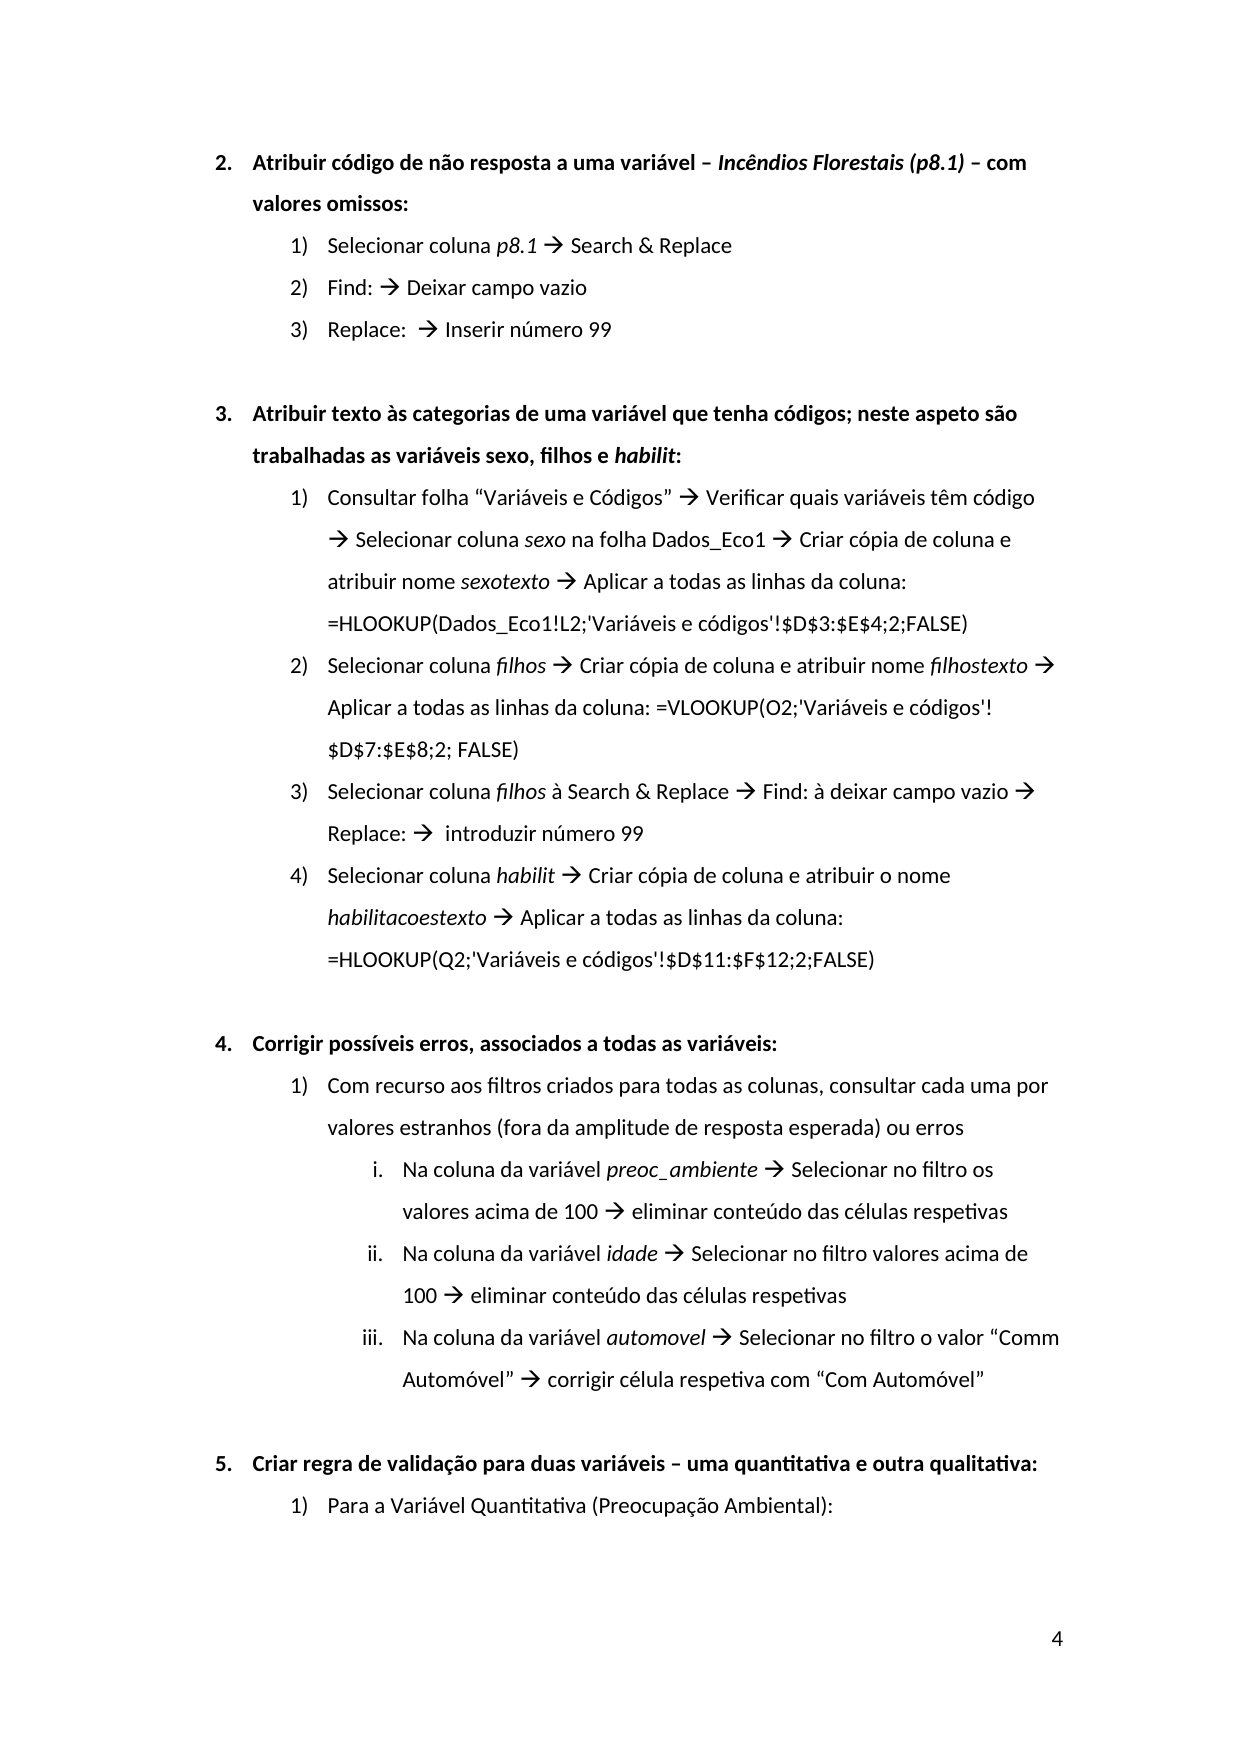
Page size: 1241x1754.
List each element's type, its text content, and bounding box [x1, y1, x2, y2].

list Selecionar coluna filhos Criar cópia de coluna e atribuir nome filhostexto Aplicar a todas as linhas da coluna: =VLOOKUP(O2;'Variáveis e códigos'!$D$7:$E$8;2; FALSE) [290, 651, 1063, 763]
list Na coluna da variável automovel Selecionar no filtro o valor “Comm Automóvel” corrigir célula respetiva com “Com Automóvel” [383, 1323, 1063, 1393]
list Atribuir código de não resposta a uma variável – Incêndios Florestais (p8.1) – com valores omissos: [215, 148, 1063, 218]
list Find: Deixar campo vazio [290, 273, 1063, 302]
list Consultar folha “Variáveis e Códigos” Verificar quais variáveis têm código Selecionar coluna sexo na folha Dados_Eco1 Criar cópia de coluna e atribuir nome sexotexto Aplicar a todas as linhas da coluna: =HLOOKUP(Dados_Eco1!L2;'Variáveis e códigos'!$D$3:$E$4;2;FALSE) [290, 483, 1063, 637]
list Selecionar coluna filhos à Search & Replace Find: à deixar campo vazio Replace: introduzir número 99 [290, 777, 1063, 847]
list Atribuir texto às categorias de uma variável que tenha códigos; neste aspeto são trabalhadas as variáveis sexo, filhos e habilit: [215, 399, 1063, 469]
list Selecionar coluna p8.1 Search & Replace [290, 232, 1063, 259]
list Criar regra de validação para duas variáveis – uma quantitativa e outra qualitativa: [215, 1449, 1063, 1477]
list Selecionar coluna habilit Criar cópia de coluna e atribuir o nome habilitacoestexto Aplicar a todas as linhas da coluna: =HLOOKUP(Q2;'Variáveis e códigos'!$D$11:$F$12;2;FALSE) [290, 861, 1063, 973]
list Para a Variável Quantitativa (Preocupação Ambiental): [290, 1491, 1063, 1519]
list Corrigir possíveis erros, associados a todas as variáveis: [215, 1029, 1063, 1057]
list Replace: Inserir número 99 [290, 316, 1063, 343]
list Na coluna da variável idade Selecionar no filtro valores acima de 100 eliminar conteúdo das células respetivas [383, 1239, 1063, 1309]
list Com recurso aos filtros criados para todas as colunas, consultar cada uma por valores estranhos (fora da amplitude de resposta esperada) ou erros [290, 1071, 1063, 1141]
list Na coluna da variável preoc_ambiente Selecionar no filtro os valores acima de 100 eliminar conteúdo das células respetivas [383, 1155, 1063, 1225]
